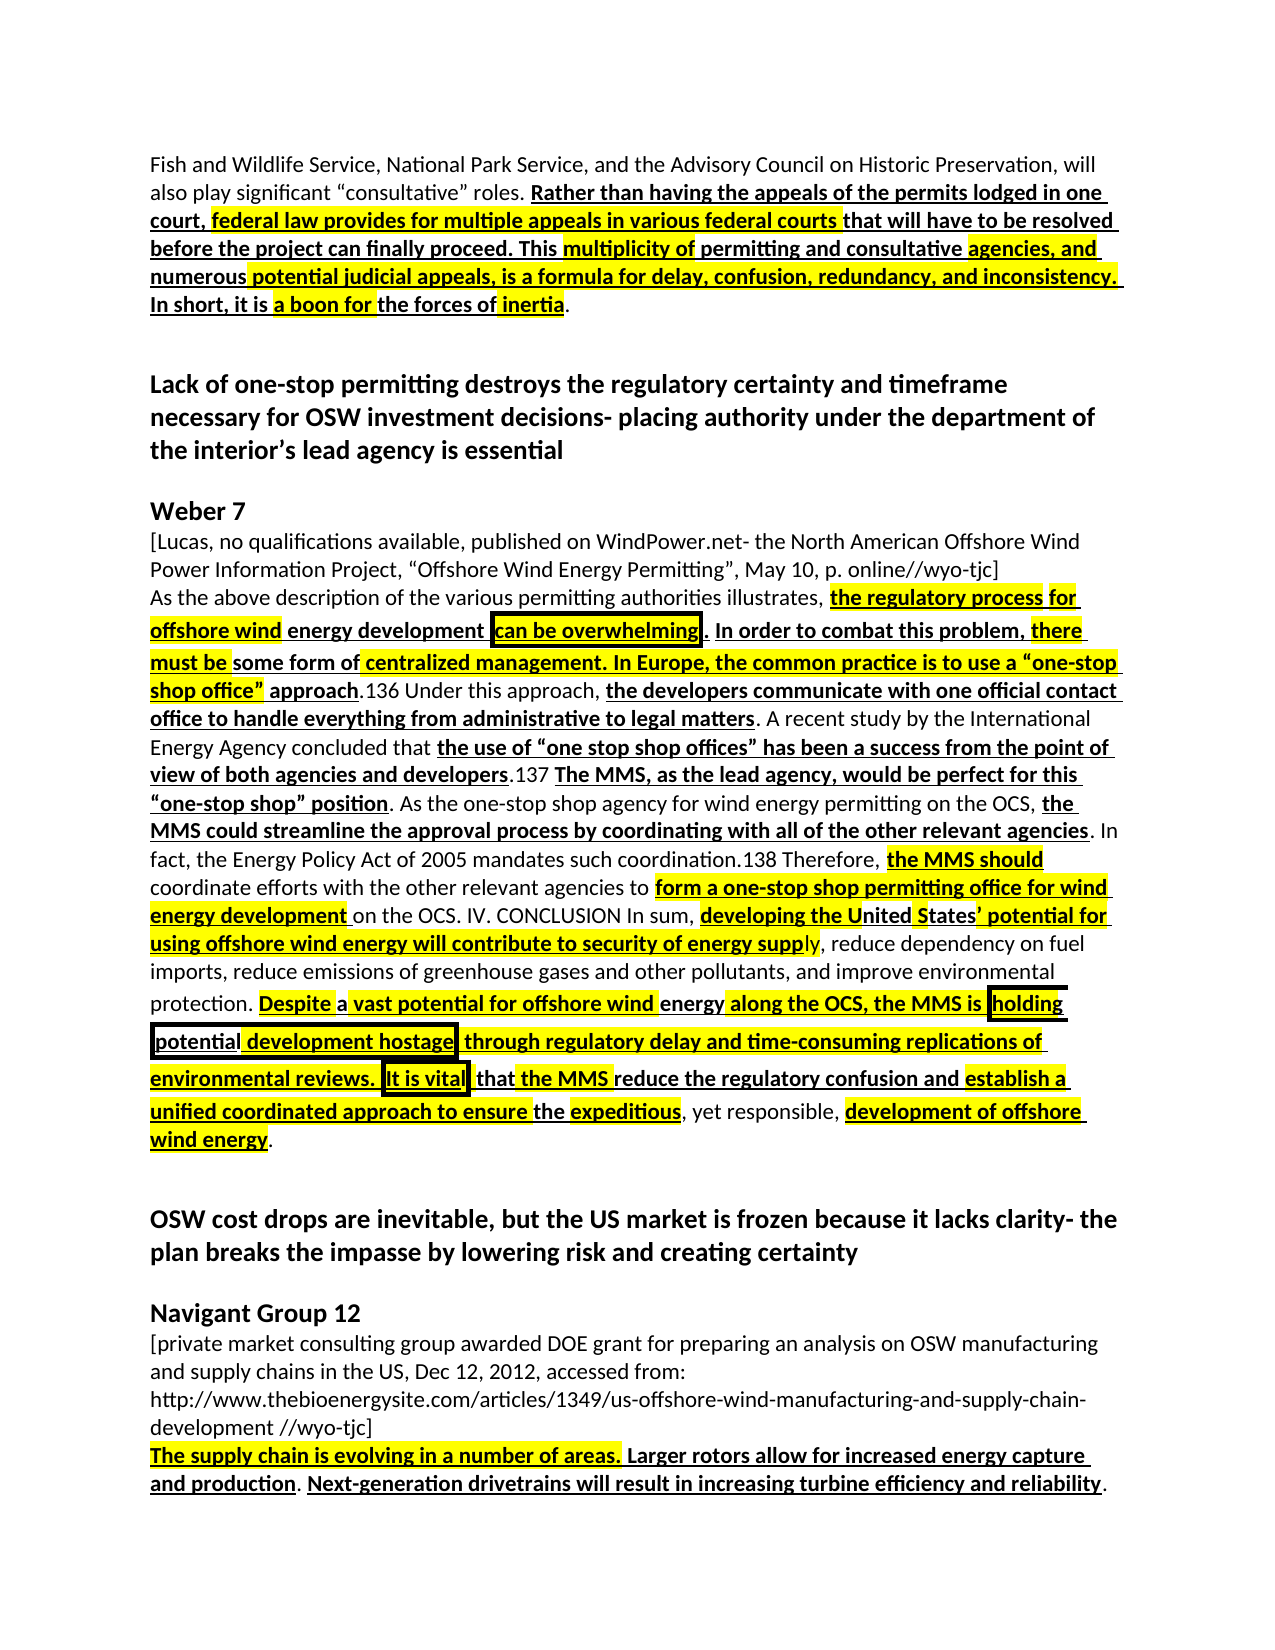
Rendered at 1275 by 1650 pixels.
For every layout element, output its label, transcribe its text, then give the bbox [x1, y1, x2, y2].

subtitle OSW cost drops are inevitable, but the US market is frozen because it lacks clarity- the plan breaks the impasse by lowering risk and creating certainty [150, 1202, 1125, 1268]
text Weber 7 [150, 494, 1125, 527]
text http://www.thebioenergysite.com/articles/1349/us-offshore-wind-manufacturing-and-supply-chain-development //wyo-tjc] [150, 1385, 1125, 1441]
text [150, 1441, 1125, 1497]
text As the above description of the various permitting authorities illustrates, the regulatory process for offshore wind energy development can be overwhelming. In order to combat this problem, there must be some form of centralized management. In Europe, the common practice is to use a “one-stop shop office” approach.136 Under this approach, the developers communicate with one official contact office to handle everything from administrative to legal matters. A recent study by the International Energy Agency concluded that the use of “one stop shop offices” has been a success from the point of view of both agencies and developers.137 The MMS, as the lead agency, would be perfect for this “one-stop shop” position. As the one-stop shop agency for wind energy permitting on the OCS, the MMS could streamline the approval process by coordinating with all of the other relevant agencies. In fact, the Energy Policy Act of 2005 mandates such coordination.138 Therefore, the MMS should coordinate efforts with the other relevant agencies to form a one-stop shop permitting office for wind energy development on the OCS. IV. CONCLUSION In sum, developing the United States’ potential for using offshore wind energy will contribute to security of energy supply, reduce dependency on fuel imports, reduce emissions of greenhouse gases and other pollutants, and improve environmental protection. Despite a vast potential for offshore wind energy along the OCS, the MMS is holding potential development hostage through regulatory delay and time-consuming replications of environmental reviews. It is vital that the MMS reduce the regulatory confusion and establish a unified coordinated approach to ensure the expeditious, yet responsible, development of offshore wind energy. [150, 583, 1125, 1153]
text [private market consulting group awarded DOE grant for preparing an analysis on OSW manufacturing and supply chains in the US, Dec 12, 2012, accessed from: [150, 1329, 1125, 1385]
text [Lucas, no qualifications available, published on WindPower.net- the North American Offshore Wind Power Information Project, “Offshore Wind Energy Permitting”, May 10, p. online//wyo-tjc] [150, 527, 1125, 583]
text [150, 150, 1125, 318]
text Navigant Group 12 [150, 1296, 1125, 1329]
subtitle Lack of one-stop permitting destroys the regulatory certainty and timeframe necessary for OSW investment decisions- placing authority under the department of the interior’s lead agency is essential [150, 367, 1125, 466]
